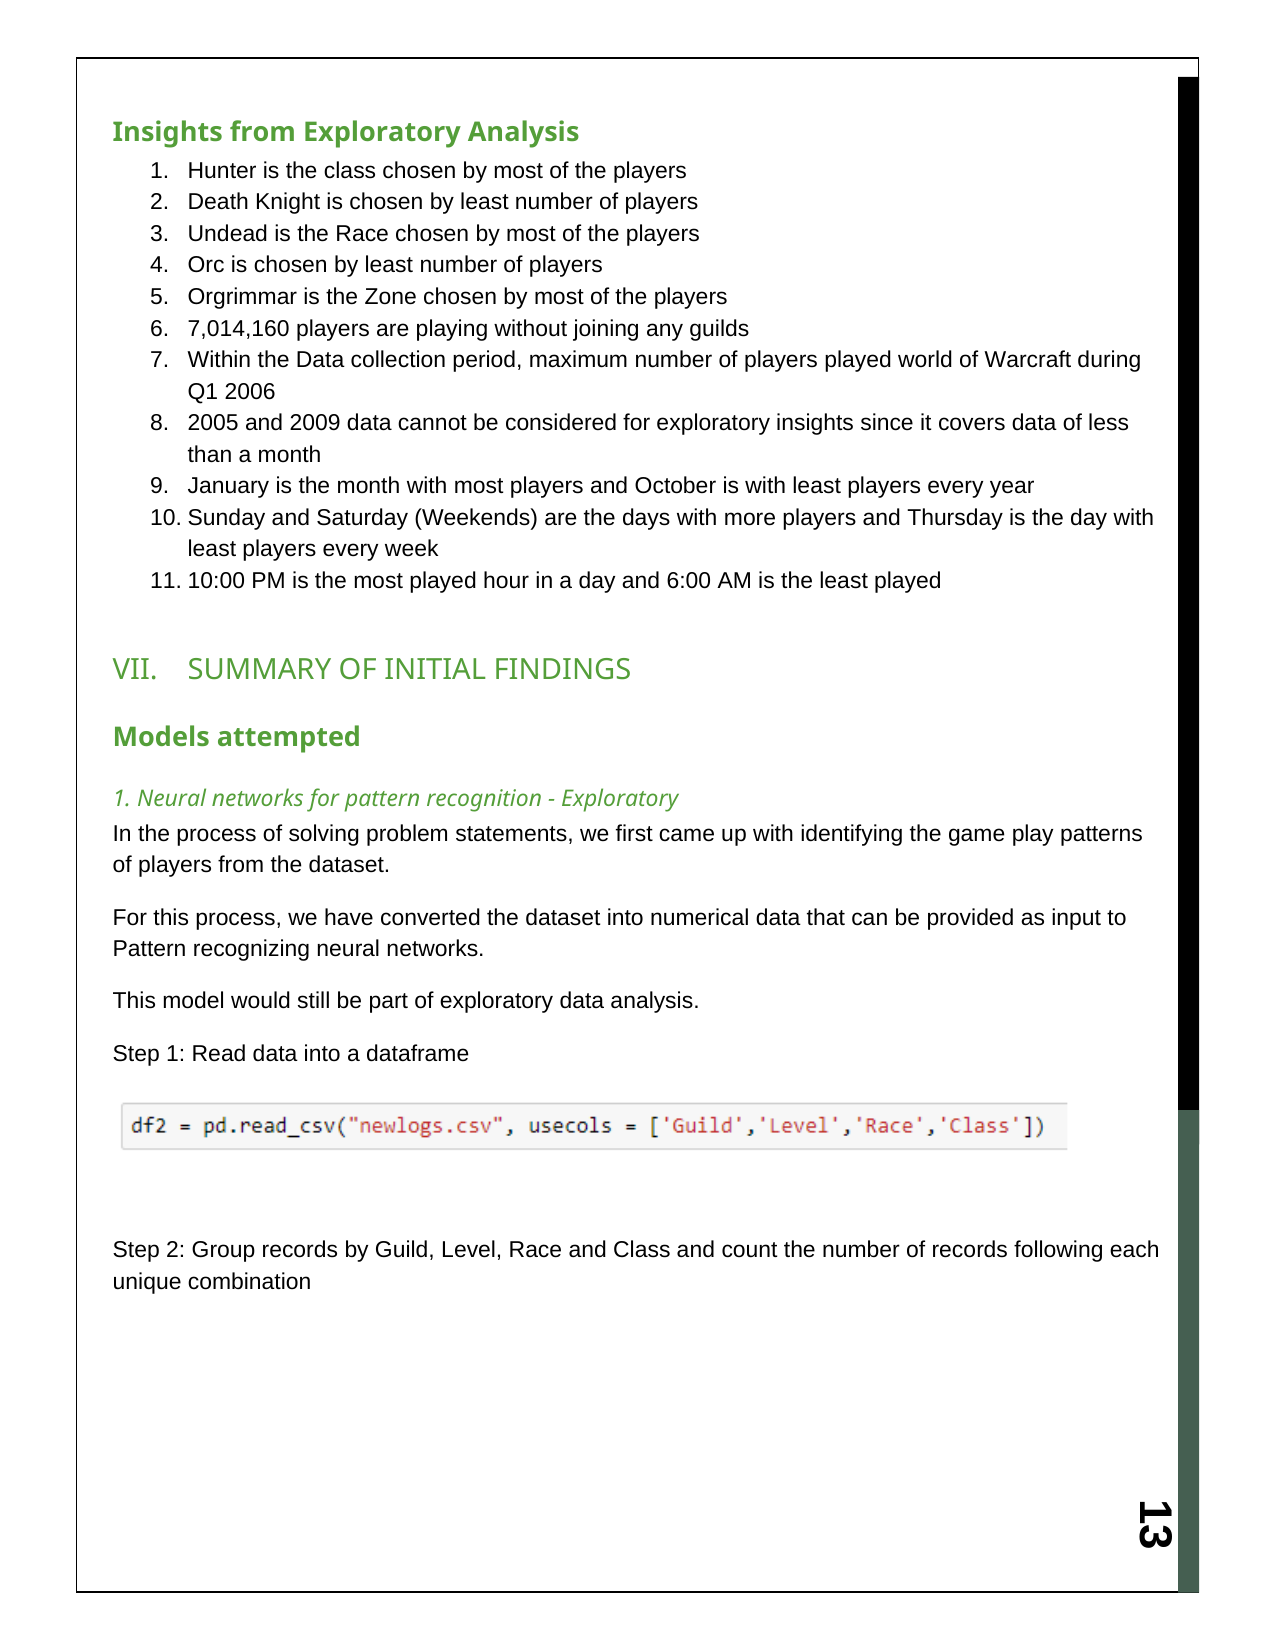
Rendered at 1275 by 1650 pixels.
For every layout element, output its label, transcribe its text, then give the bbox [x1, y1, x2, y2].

subtitle Summary of Initial Findings [112, 648, 1162, 688]
list Within the Data collection period, maximum number of players played world of Warcraft during Q1 2006 [150, 346, 1162, 404]
list 10:00 PM is the most played hour in a day and 6:00 AM is the least played [150, 567, 1162, 593]
text This model would still be part of exploratory data analysis. [112, 987, 1162, 1014]
list Sunday and Saturday (Weekends) are the days with more players and Thursday is the day with least players every week [150, 504, 1162, 562]
text Step 1: Read data into a dataframe [112, 1040, 1162, 1066]
list January is the month with most players and October is with least players every year [150, 472, 1162, 499]
text In the process of solving problem statements, we first came up with identifying the game play patterns of players from the dataset. [112, 819, 1162, 877]
list 2005 and 2009 data cannot be considered for exploratory insights since it covers data of less than a month [150, 409, 1162, 467]
subtitle Models attempted [112, 717, 1162, 754]
list Orgrimmar is the Zone chosen by most of the players [150, 283, 1162, 309]
subtitle Insights from Exploratory Analysis [112, 112, 1162, 149]
list Death Knight is chosen by least number of players [150, 188, 1162, 214]
list Orc is chosen by least number of players [150, 251, 1162, 278]
list Hunter is the class chosen by most of the players [150, 157, 1162, 183]
subtitle 1. Neural networks for pattern recognition - Exploratory [112, 782, 1162, 813]
list 7,014,160 players are playing without joining any guilds [150, 314, 1162, 341]
text Step 2: Group records by Guild, Level, Race and Class and count the number of records following each unique combination [112, 1236, 1162, 1294]
text For this process, we have converted the dataset into numerical data that can be provided as input to Pattern recognizing neural networks. [112, 903, 1162, 961]
list Undead is the Race chosen by most of the players [150, 220, 1162, 246]
